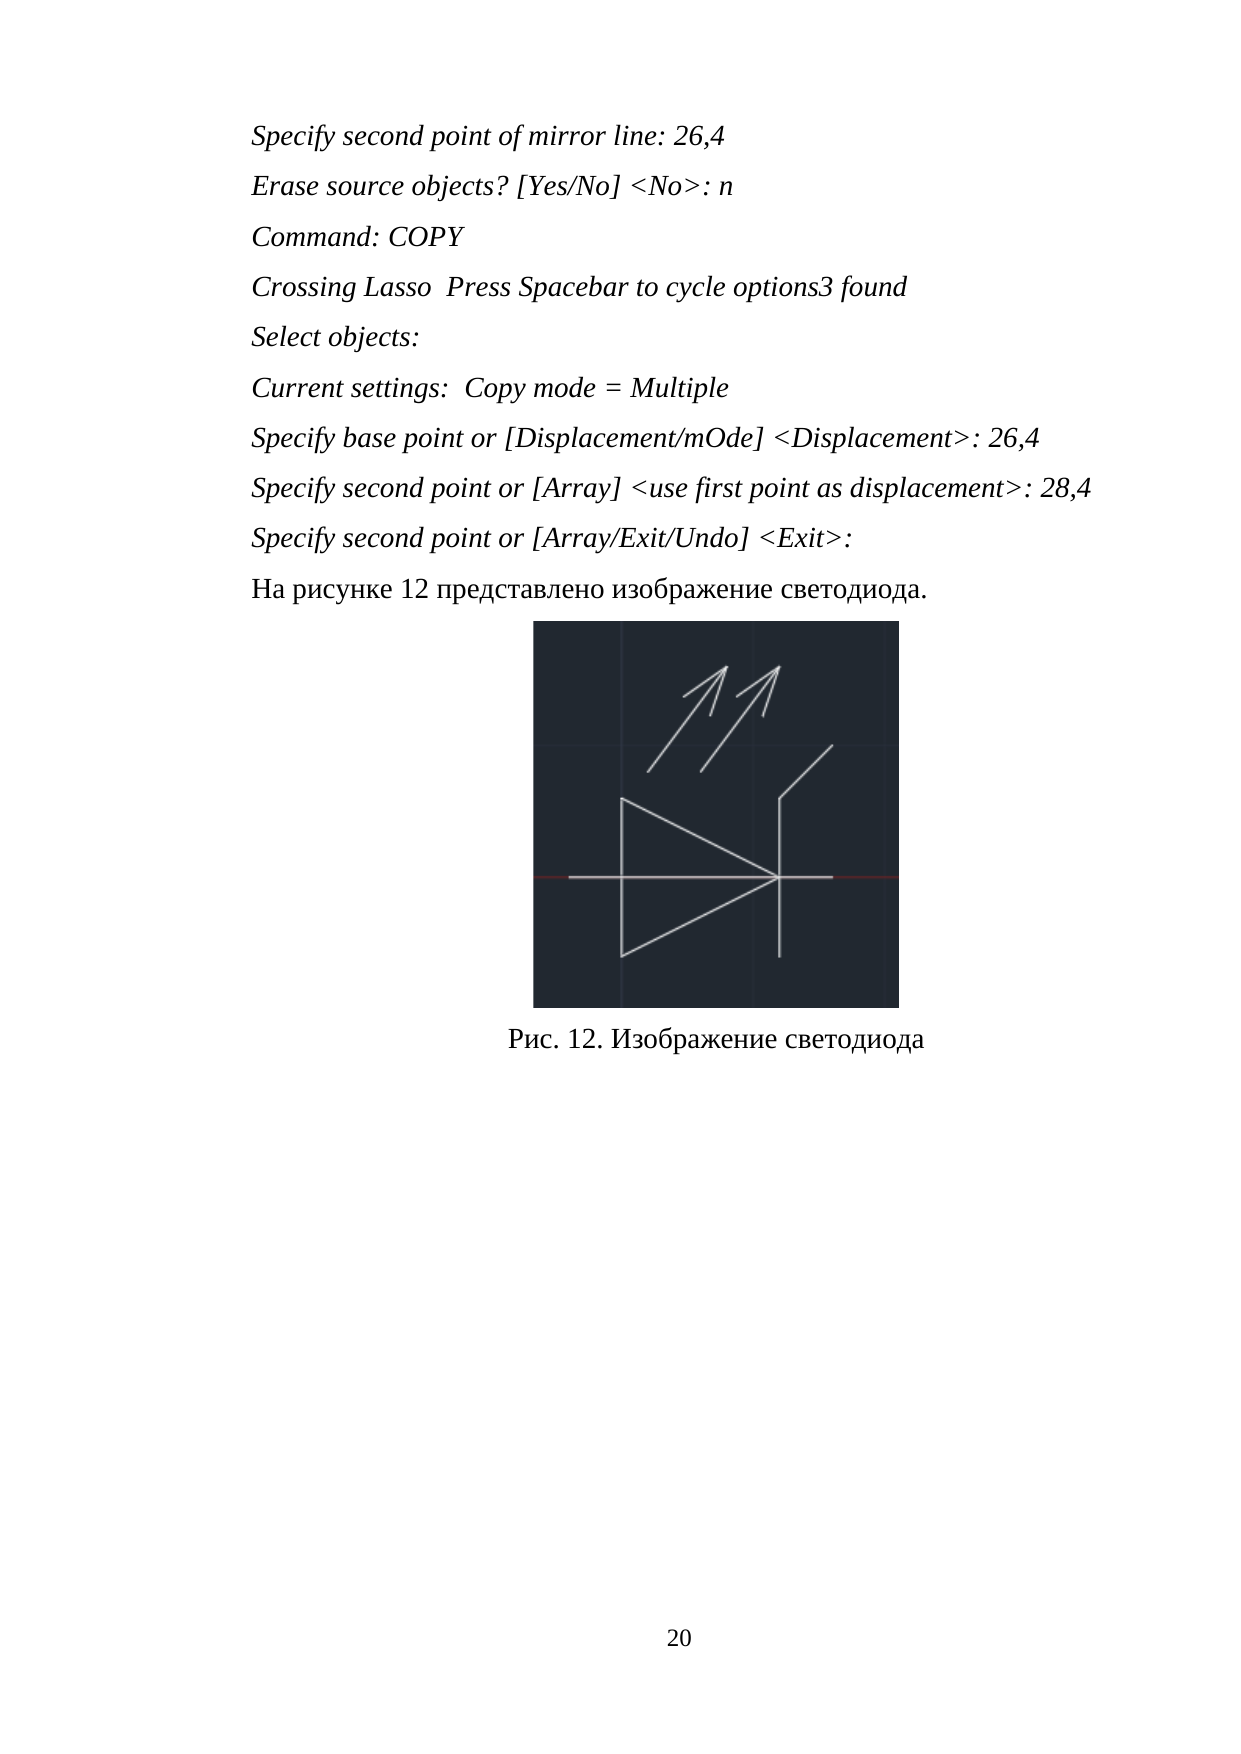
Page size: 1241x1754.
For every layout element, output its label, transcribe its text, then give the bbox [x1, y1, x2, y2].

text Specify base point or [Displacement/mOde] <Displacement>: 26,4 [177, 420, 1181, 453]
text На рисунке 12 представлено изображение светодиода. [177, 571, 1181, 604]
text Рис. 12. Изображение светодиода [177, 1022, 1181, 1055]
text Crossing Lasso Press Spacebar to cycle options3 found [177, 269, 1181, 303]
text Command: COPY [177, 219, 1181, 252]
text Specify second point or [Array] <use first point as displacement>: 28,4 [177, 470, 1181, 504]
text Select objects: [177, 319, 1181, 353]
text Specify second point or [Array/Exit/Undo] <Exit>: [177, 521, 1181, 554]
text Specify second point of mirror line: 26,4 [177, 118, 1181, 152]
picture [533, 621, 899, 1008]
text Current settings: Copy mode = Multiple [177, 370, 1181, 403]
text Erase source objects? [Yes/No] <No>: n [177, 168, 1181, 202]
